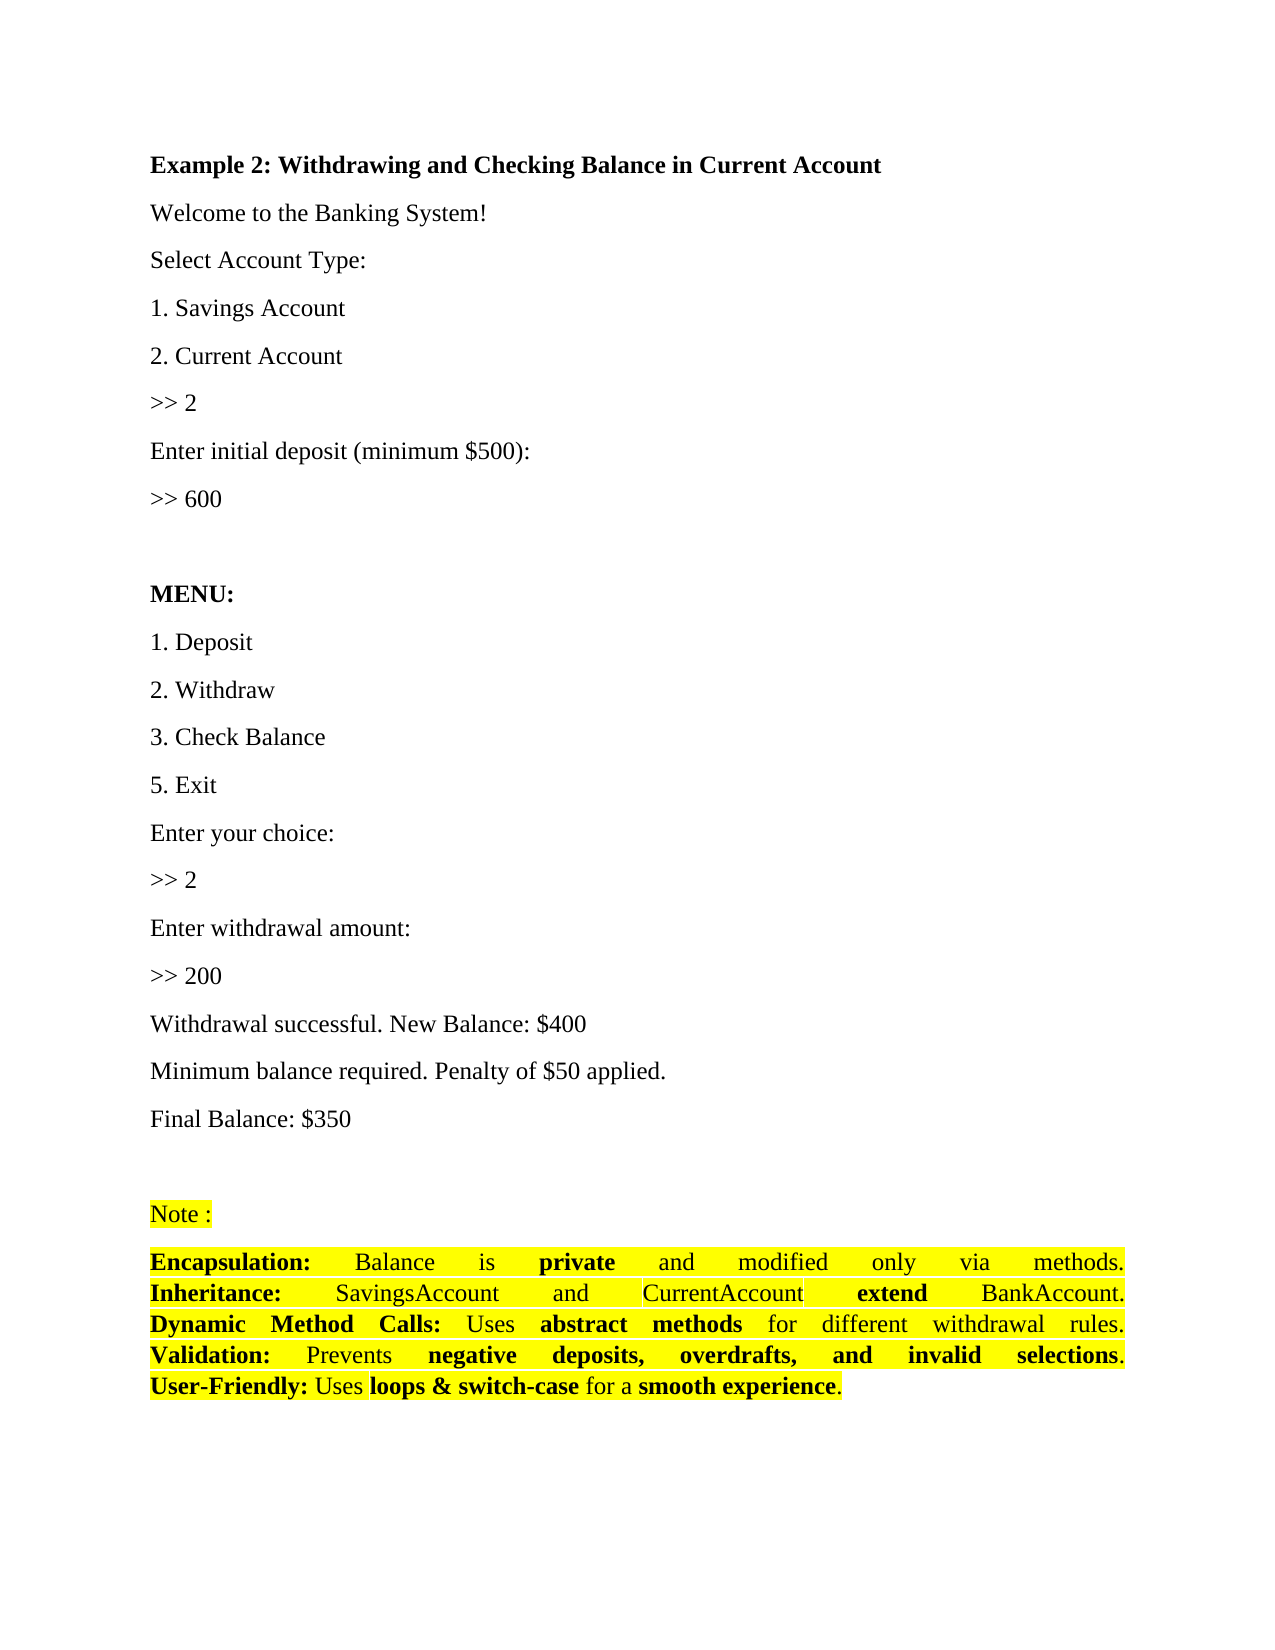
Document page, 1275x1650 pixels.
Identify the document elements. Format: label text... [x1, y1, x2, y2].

text MENU: [150, 579, 1125, 608]
text 2. Current Account [150, 341, 1125, 369]
text >> 2 [150, 388, 1125, 417]
text 3. Check Balance [150, 722, 1125, 751]
text Enter your choice: [150, 818, 1125, 847]
text >> 200 [150, 961, 1125, 990]
text 5. Exit [150, 770, 1125, 799]
text Enter initial deposit (minimum $500): [150, 436, 1125, 465]
text Enter withdrawal amount: [150, 913, 1125, 942]
text Example 2: Withdrawing and Checking Balance in Current Account [150, 150, 1125, 179]
text Final Balance: $350 [150, 1104, 1125, 1133]
text Welcome to the Banking System! [150, 198, 1125, 226]
text Withdrawal successful. New Balance: $400 [150, 1009, 1125, 1037]
text 2. Withdraw [150, 675, 1125, 703]
text 1. Savings Account [150, 293, 1125, 322]
text Encapsulation: Balance is private and modified only via methods. Inheritance: SavingsAccount and CurrentAccount extend BankAccount. Dynamic Method Calls: Uses abstract methods for different withdrawal rules. Validation: Prevents negative deposits, overdrafts, and invalid selections. User-Friendly: Uses loops & switch-case for a smooth experience. [150, 1369, 1125, 1400]
text >> 600 [150, 484, 1125, 513]
text Minimum balance required. Penalty of $50 applied. [150, 1056, 1125, 1085]
text 1. Deposit [150, 627, 1125, 656]
text Select Account Type: [150, 245, 1125, 274]
text >> 2 [150, 866, 1125, 894]
text Note : [150, 1199, 1125, 1228]
